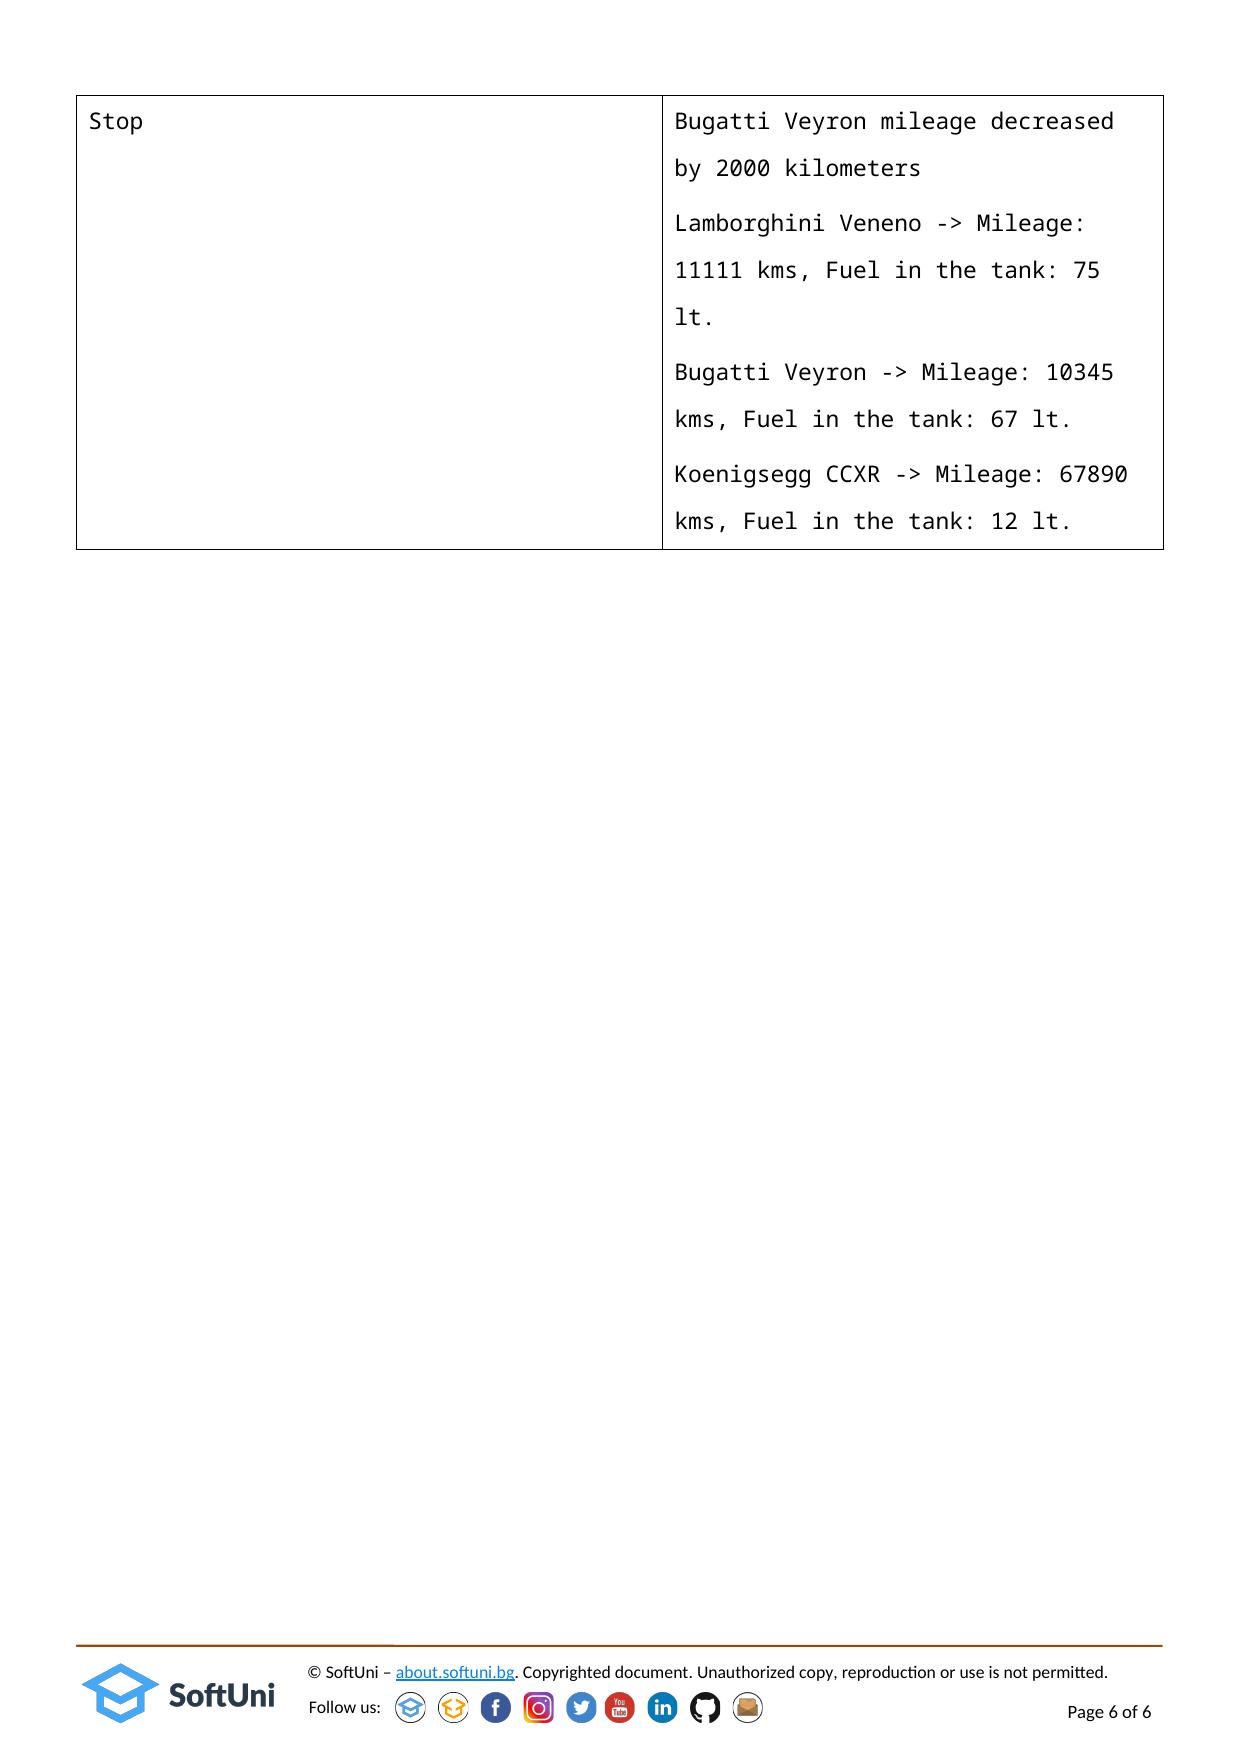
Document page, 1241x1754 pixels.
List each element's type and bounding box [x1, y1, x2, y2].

picture [669, 1714, 678, 1723]
picture [732, 1692, 763, 1723]
picture [395, 1692, 426, 1723]
picture [669, 1692, 678, 1701]
table_cell [663, 96, 1163, 549]
picture [647, 1692, 656, 1701]
picture [523, 1692, 554, 1723]
picture [566, 1692, 597, 1723]
picture [661, 1705, 671, 1714]
table_cell [77, 96, 662, 549]
picture [480, 1692, 511, 1723]
picture [75, 1658, 281, 1729]
picture [604, 1692, 635, 1723]
picture [690, 1692, 721, 1723]
picture [438, 1692, 469, 1723]
picture [647, 1714, 656, 1723]
